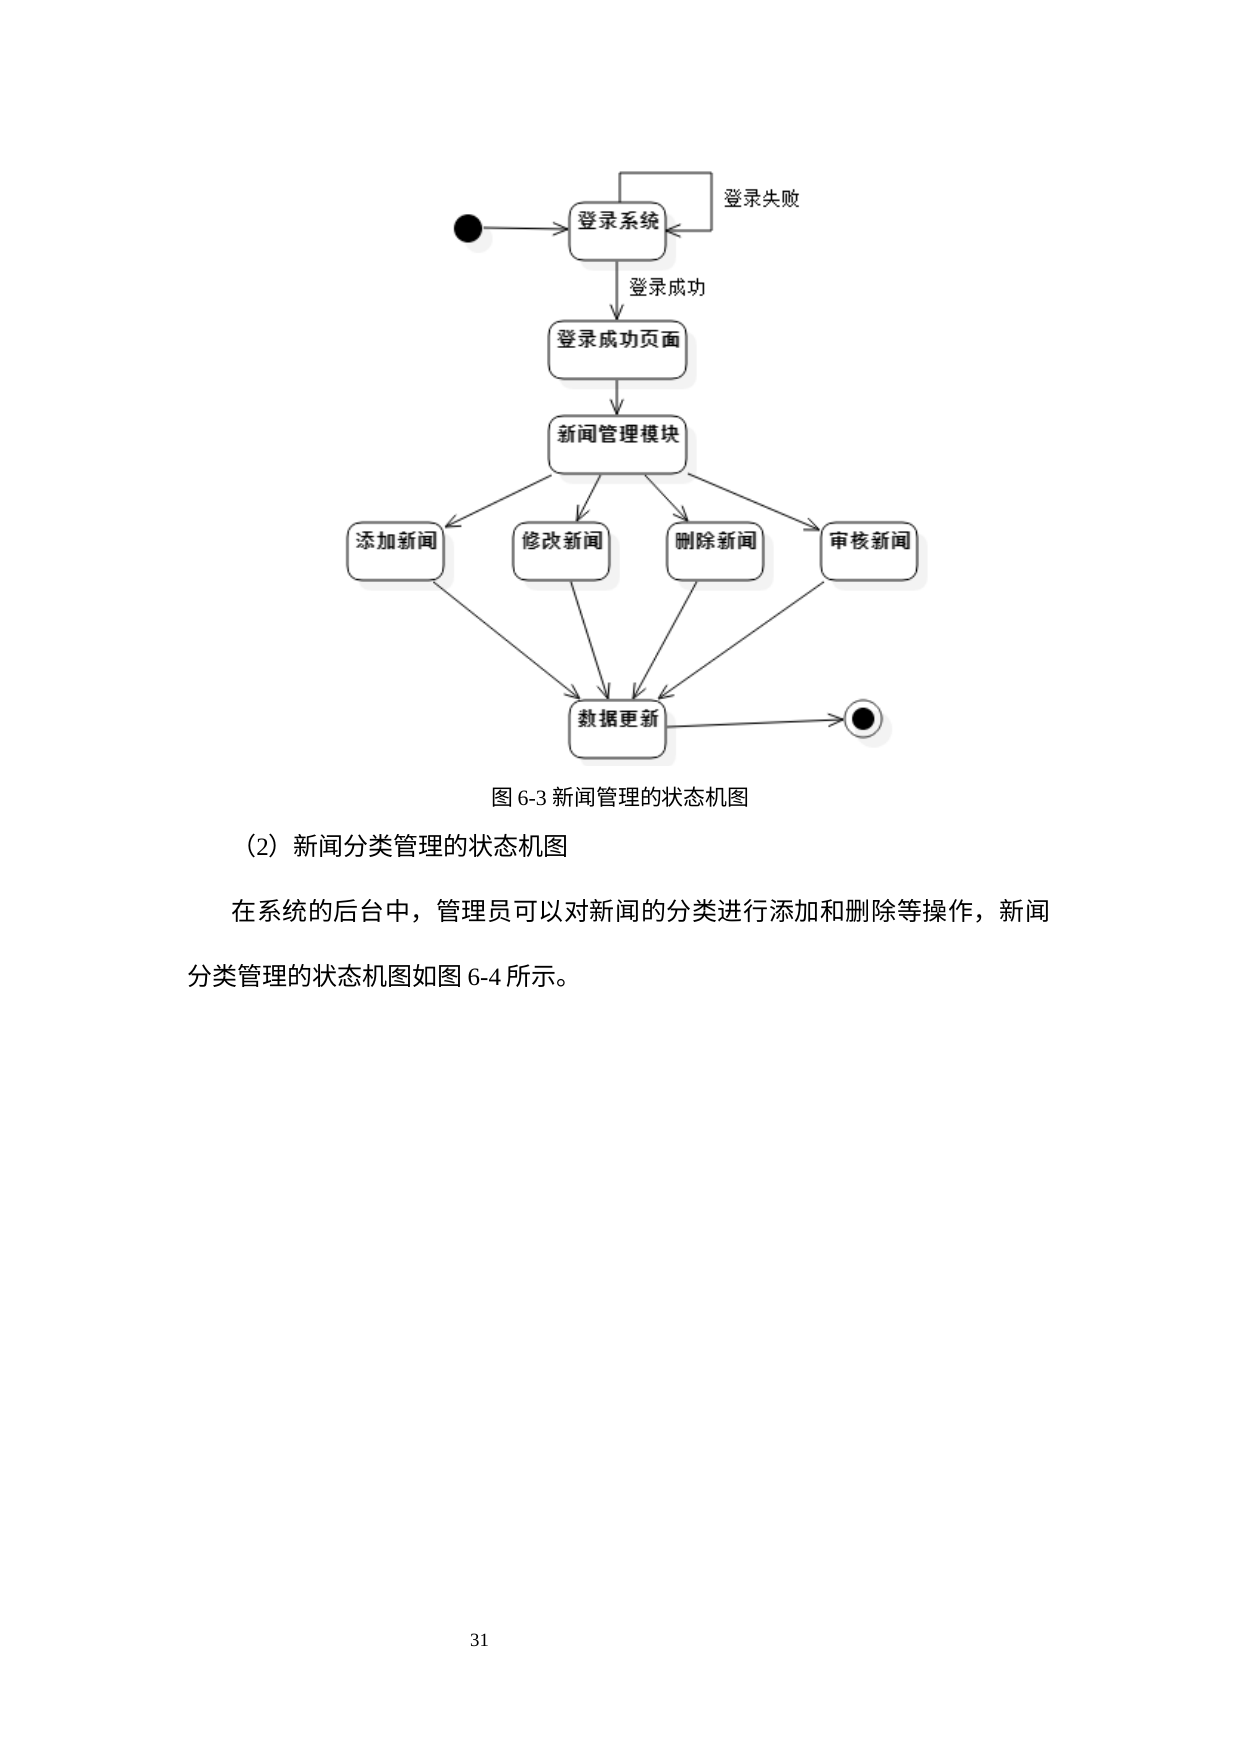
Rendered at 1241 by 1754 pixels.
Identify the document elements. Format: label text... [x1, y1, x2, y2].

text 在系统的后台中，管理员可以对新闻的分类进行添加和删除等操作，新闻分类管理的状态机图如图6-4所示。 [187, 877, 1053, 1007]
picture [250, 162, 990, 766]
text （2）新闻分类管理的状态机图 [187, 812, 1053, 877]
text 图6-3 新闻管理的状态机图 [187, 779, 1053, 812]
